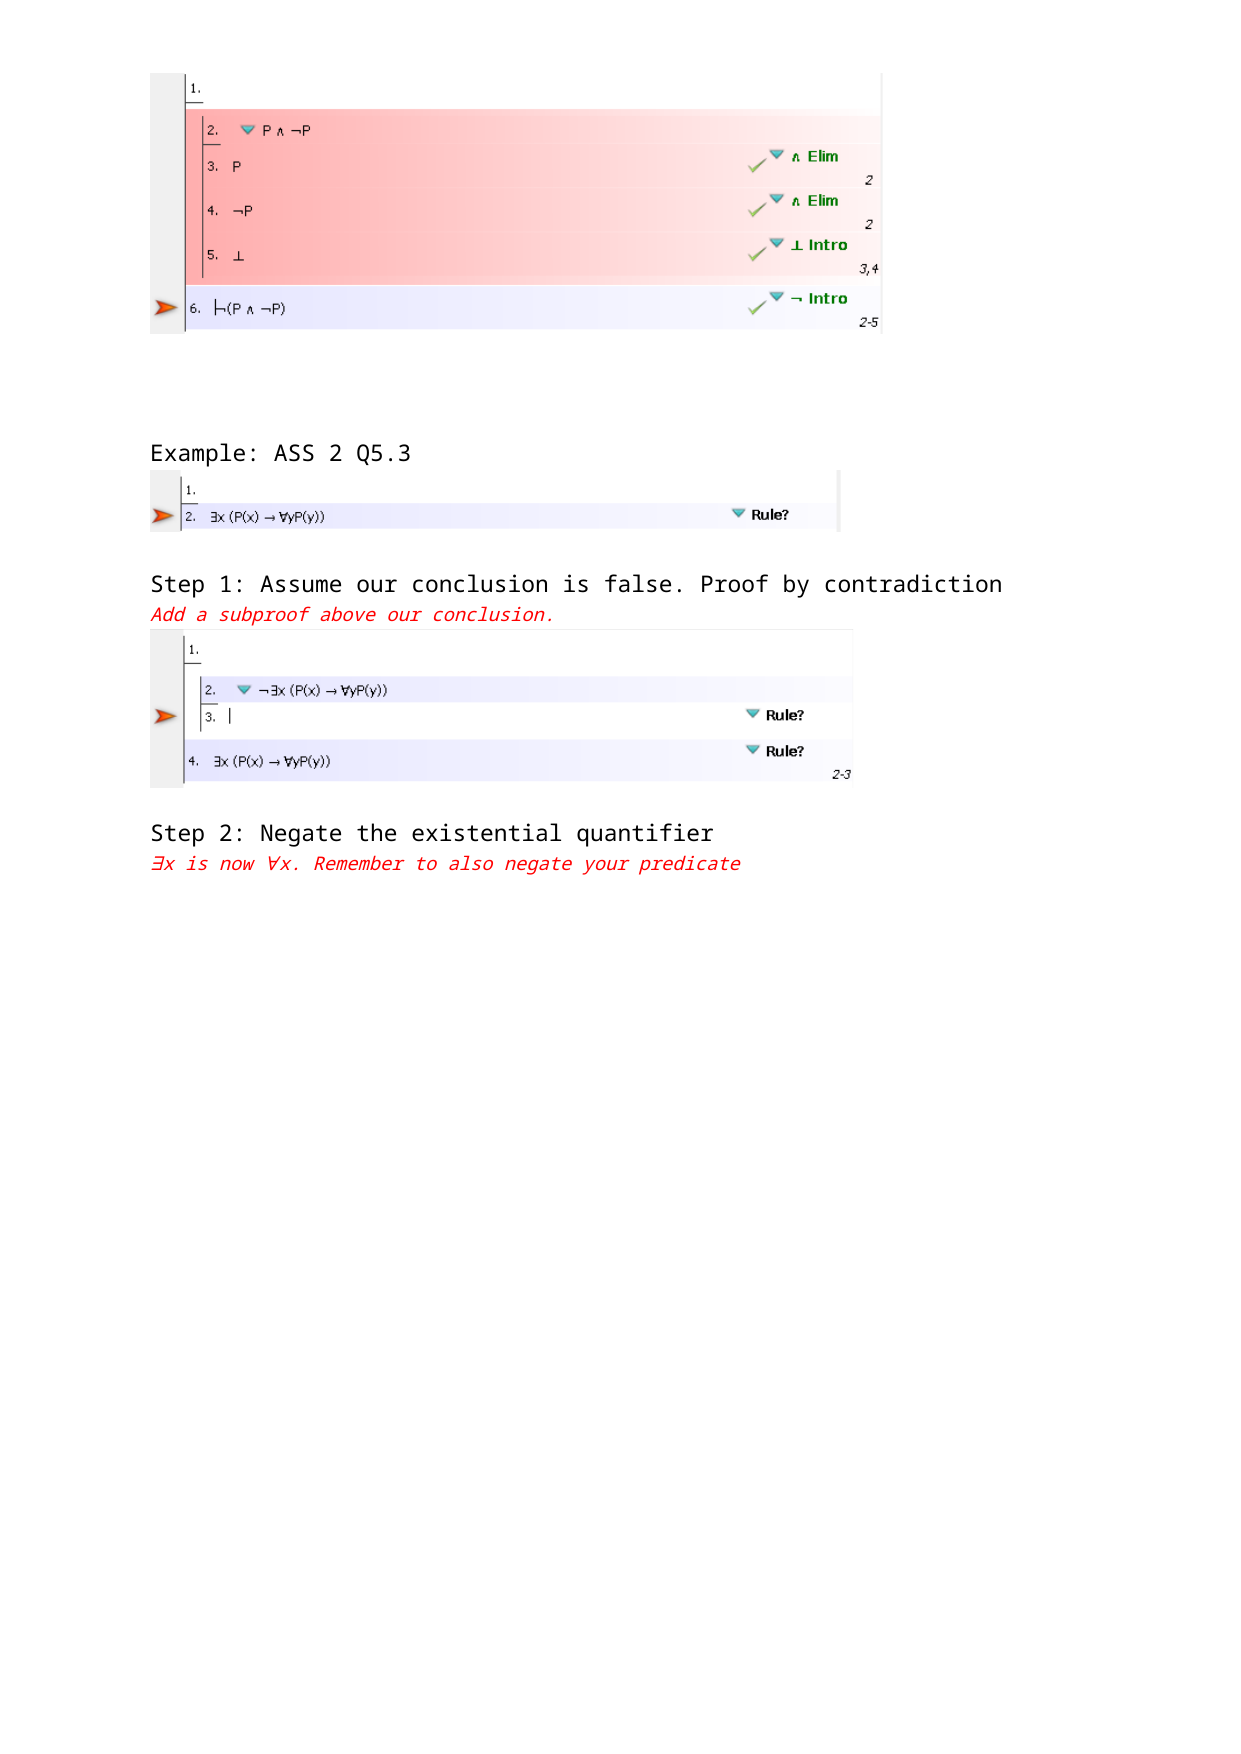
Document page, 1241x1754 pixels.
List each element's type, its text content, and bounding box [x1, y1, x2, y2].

picture [150, 470, 841, 532]
picture [150, 629, 854, 788]
picture [150, 73, 883, 334]
text Step 1: Assume our conclusion is false. Proof by contradiction [150, 568, 1122, 599]
text Example: ASS 2 Q5.3 [150, 437, 1122, 468]
text ∃x is now ∀x. Remember to also negate your predicate [150, 851, 1122, 876]
text Step 2: Negate the existential quantifier [150, 817, 1122, 848]
text Add a subproof above our conclusion. [150, 602, 1122, 627]
